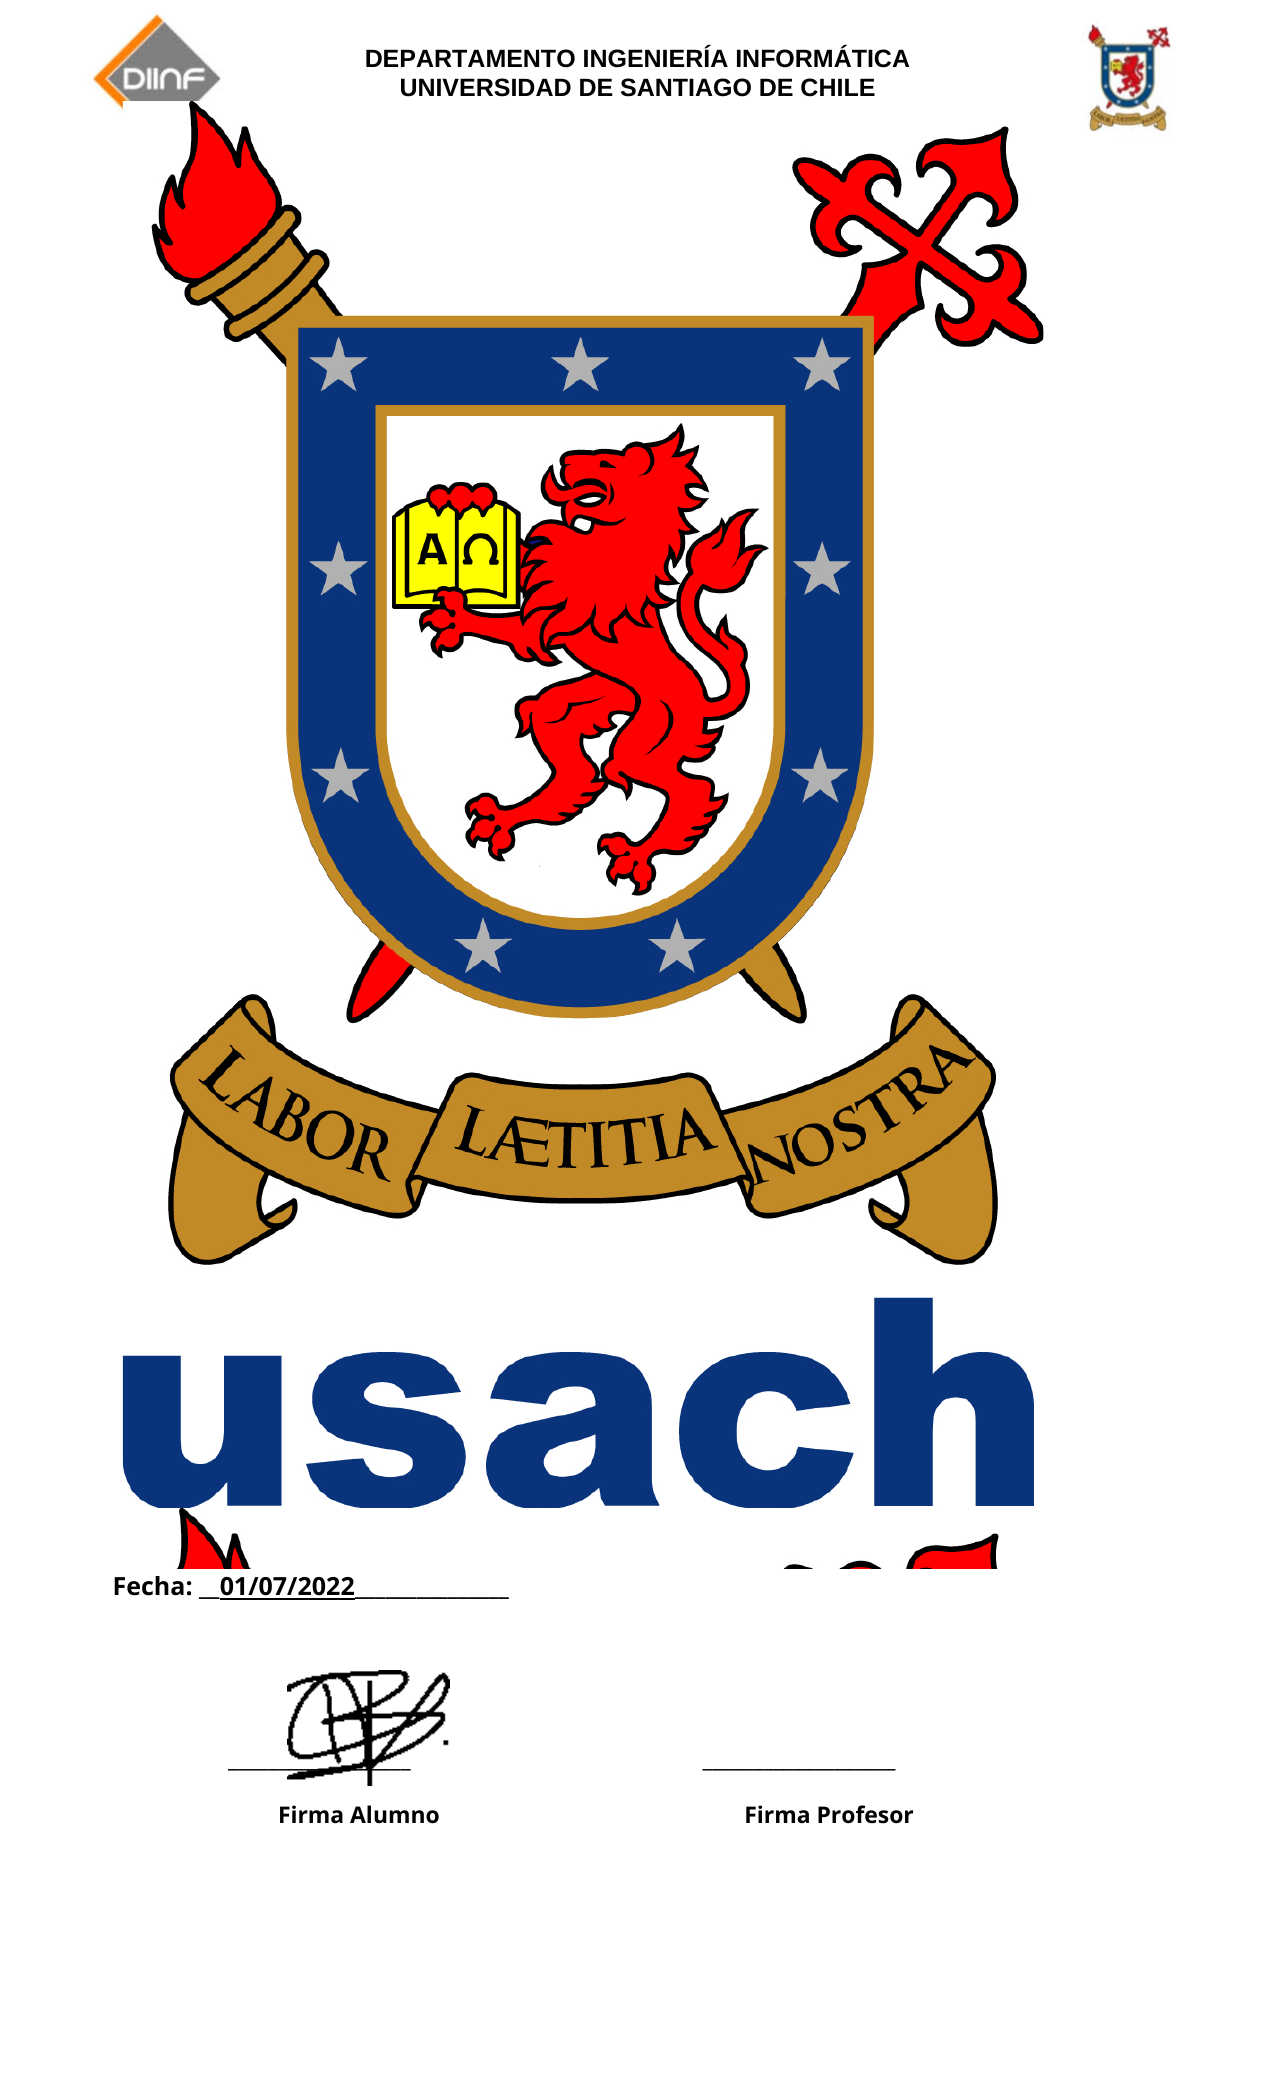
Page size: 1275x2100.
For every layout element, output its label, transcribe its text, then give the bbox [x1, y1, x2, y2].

text __________________ ___________________ [450, 1742, 1162, 1774]
text Firma Alumno Firma Profesor [186, 1799, 1162, 1831]
picture [1076, 10, 1176, 143]
text __________________ ___________________ [186, 1742, 287, 1774]
text Fecha: __01/07/2022_______________ [112, 1569, 1162, 1603]
picture [287, 1670, 450, 1786]
picture [86, 10, 1044, 1569]
